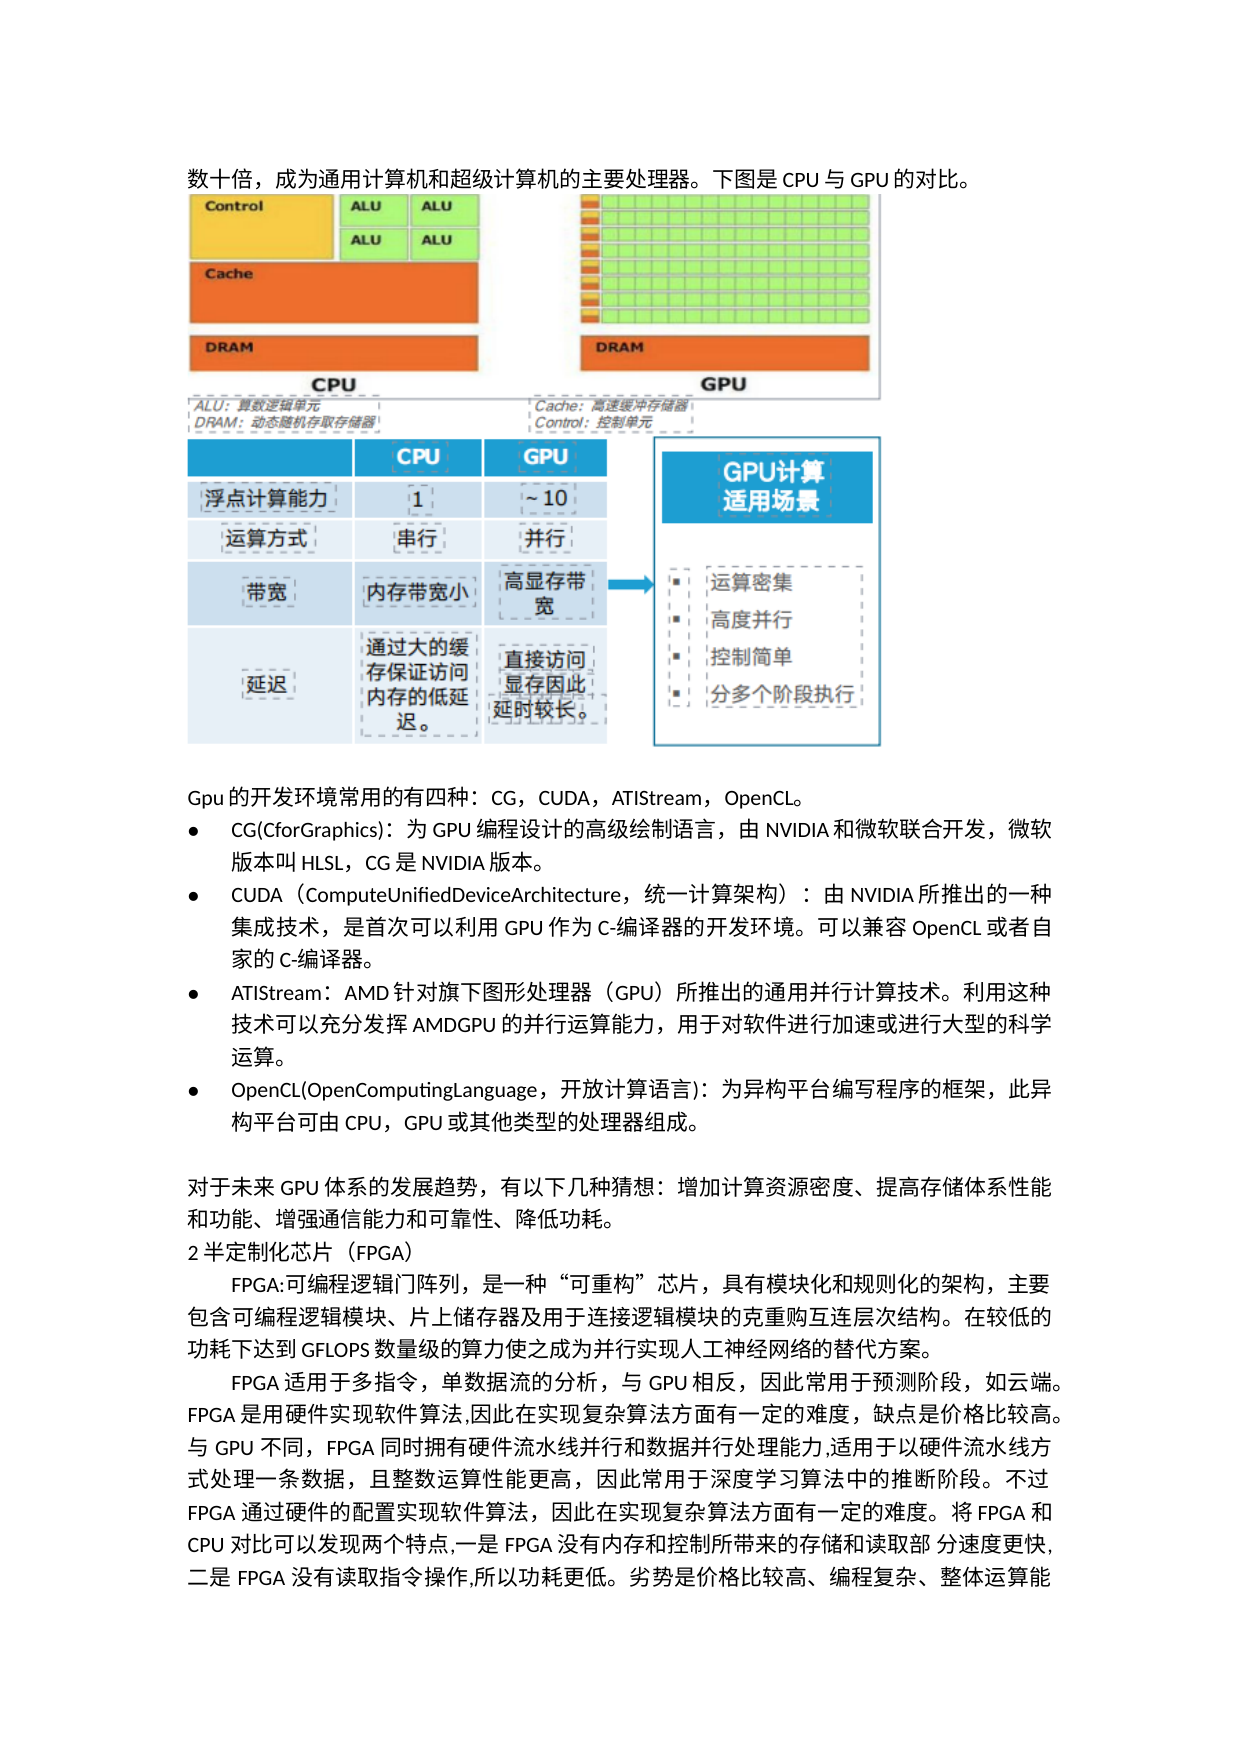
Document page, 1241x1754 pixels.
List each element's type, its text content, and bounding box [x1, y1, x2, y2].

list OpenCL(OpenComputingLanguage，开放计算语言)：为异构平台编写程序的框架，此异构平台可由CPU，GPU或其他类型的处理器组成。 [187, 1072, 1053, 1137]
picture [187, 194, 884, 755]
list 2半定制化芯片（FPGA） [187, 1234, 1053, 1267]
list FPGA:可编程逻辑门阵列，是一种“可重构”芯片，具有模块化和规则化的架构，主要包含可编程逻辑模块、片上储存器及用于连接逻辑模块的克重购互连层次结构。在较低的功耗下达到GFLOPS数量级的算力使之成为并行实现人工神经网络的替代方案。 [187, 1267, 1053, 1364]
list ATIStream：AMD针对旗下图形处理器（GPU）所推出的通用并行计算技术。利用这种技术可以充分发挥AMDGPU的并行运算能力，用于对软件进行加速或进行大型的科学运算。 [187, 974, 1053, 1072]
text Gpu的开发环境常用的有四种：CG，CUDA，ATIStream，OpenCL。 [187, 779, 1053, 812]
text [187, 162, 1053, 194]
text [187, 1364, 1053, 1592]
list CUDA（ComputeUnifiedDeviceArchitecture，统一计算架构）：由NVIDIA所推出的一种集成技术，是首次可以利用GPU作为C-编译器的开发环境。可以兼容OpenCL或者自家的C-编译器。 [187, 877, 1053, 974]
list 对于未来GPU体系的发展趋势，有以下几种猜想：增加计算资源密度、提高存储体系性能和功能、增强通信能力和可靠性、降低功耗。 [187, 1169, 1053, 1234]
list CG(CforGraphics)：为GPU编程设计的高级绘制语言，由NVIDIA和微软联合开发，微软版本叫HLSL，CG是NVIDIA版本。 [187, 812, 1053, 877]
